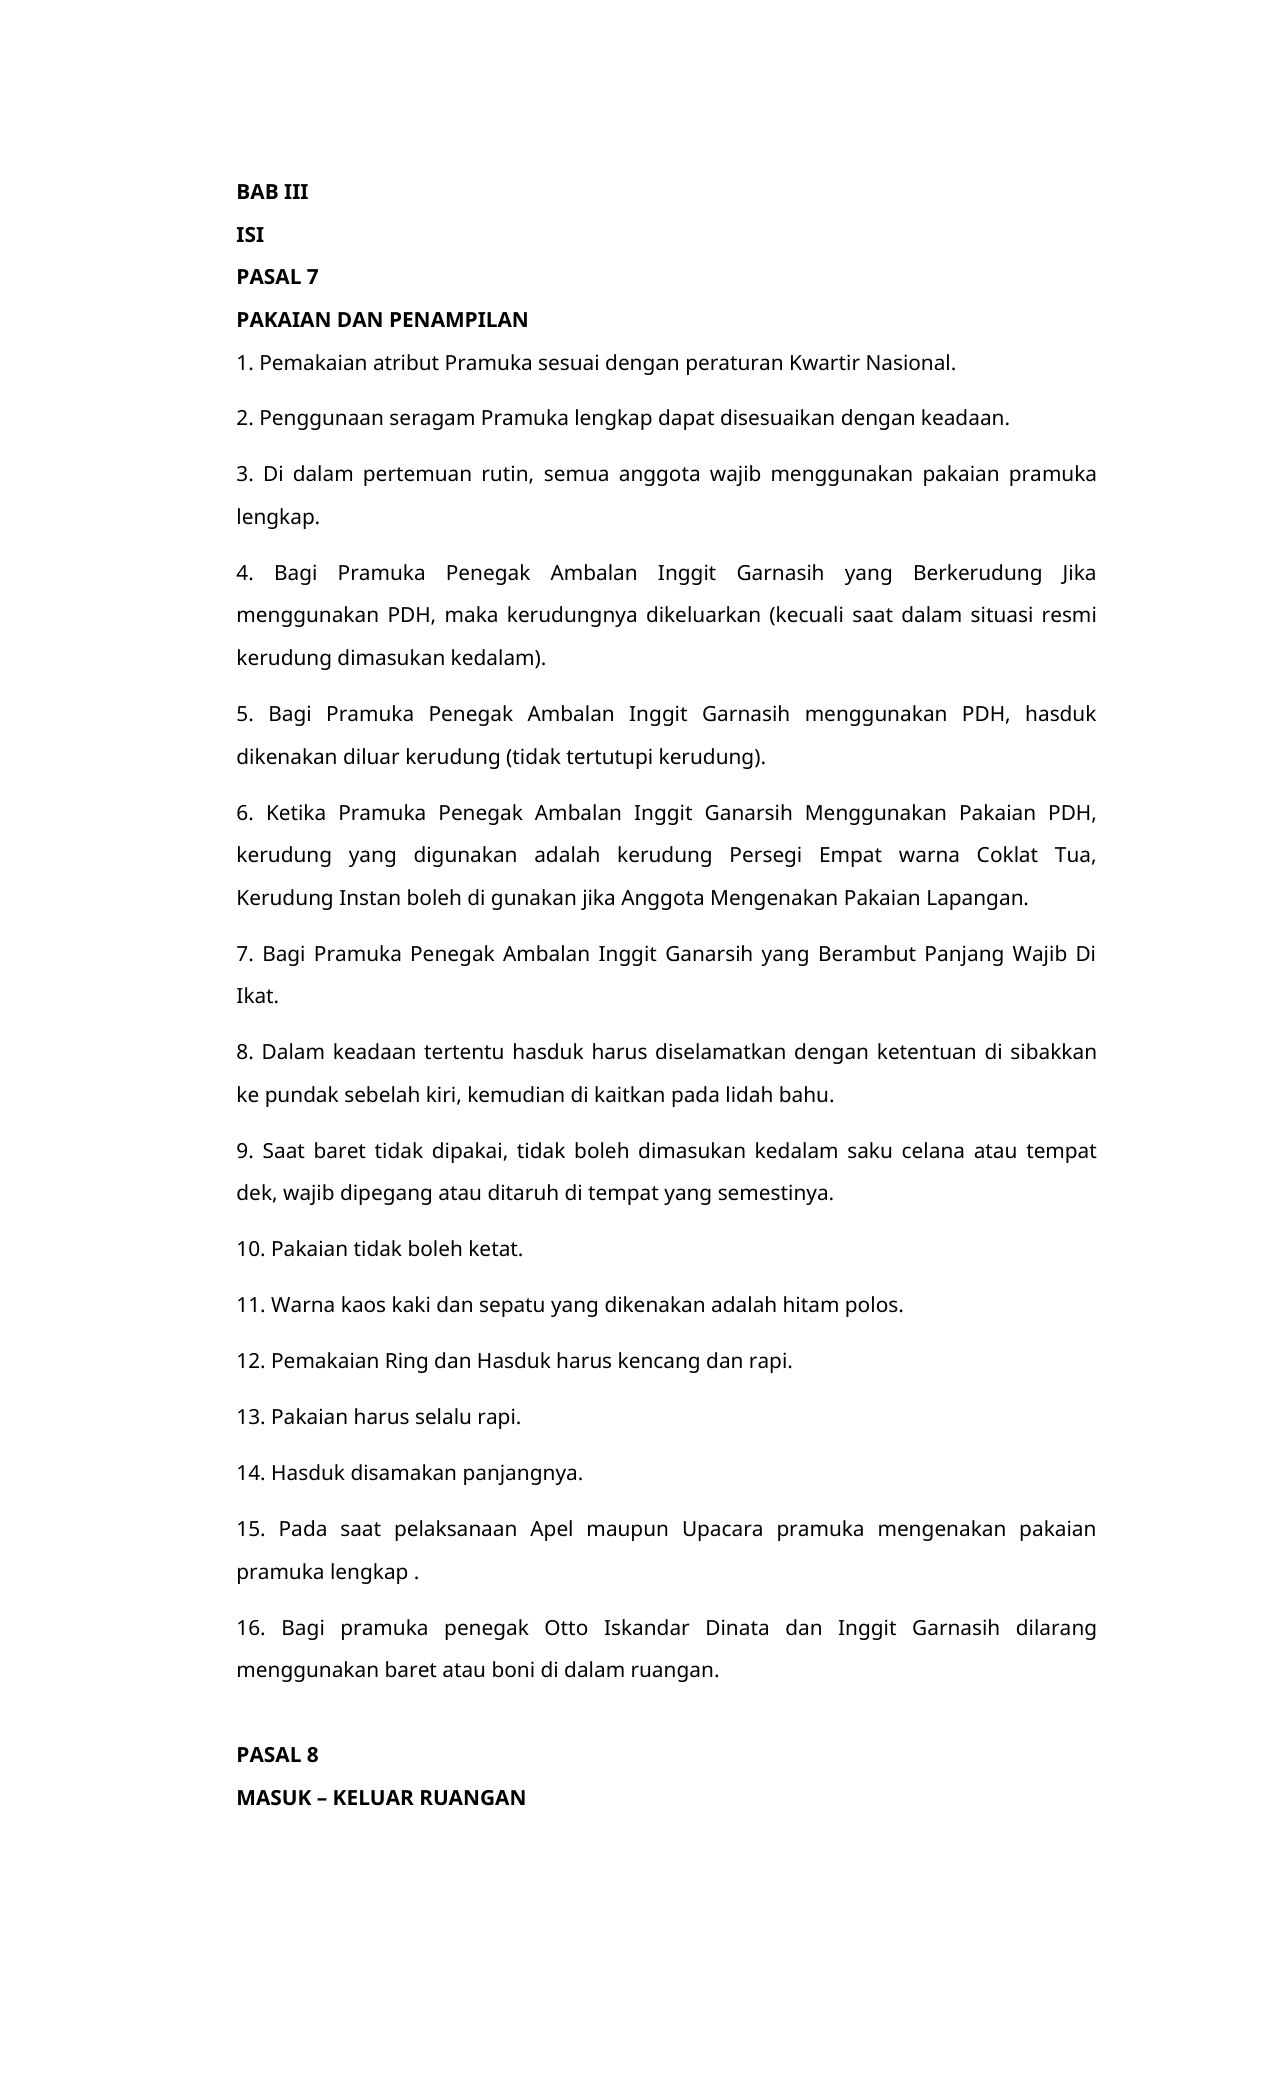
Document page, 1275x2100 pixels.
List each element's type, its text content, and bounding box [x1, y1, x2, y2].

text PAKAIAN DAN PENAMPILAN [236, 305, 1098, 333]
text 16. Bagi pramuka penegak Otto Iskandar Dinata dan Inggit Garnasih dilarang menggunakan baret atau boni di dalam ruangan. [236, 1613, 1098, 1684]
text 12. Pemakaian Ring dan Hasduk harus kencang dan rapi. [236, 1346, 1098, 1375]
text PASAL 8 [236, 1741, 1098, 1769]
text 1. Pemakaian atribut Pramuka sesuai dengan peraturan Kwartir Nasional. [236, 348, 1098, 376]
text 13. Pakaian harus selalu rapi. [236, 1402, 1098, 1431]
text 7. Bagi Pramuka Penegak Ambalan Inggit Ganarsih yang Berambut Panjang Wajib Di Ikat. [236, 939, 1098, 1010]
text 15. Pada saat pelaksanaan Apel maupun Upacara pramuka mengenakan pakaian pramuka lengkap . [236, 1514, 1098, 1585]
text 11. Warna kaos kaki dan sepatu yang dikenakan adalah hitam polos. [236, 1290, 1098, 1319]
text 8. Dalam keadaan tertentu hasduk harus diselamatkan dengan ketentuan di sibakkan ke pundak sebelah kiri, kemudian di kaitkan pada lidah bahu. [236, 1037, 1098, 1108]
text 2. Penggunaan seragam Pramuka lengkap dapat disesuaikan dengan keadaan. [236, 403, 1098, 432]
text ISI [236, 220, 1098, 248]
text MASUK – KELUAR RUANGAN [236, 1783, 1098, 1812]
text 4. Bagi Pramuka Penegak Ambalan Inggit Garnasih yang Berkerudung Jika menggunakan PDH, maka kerudungnya dikeluarkan (kecuali saat dalam situasi resmi kerudung dimasukan kedalam). [236, 558, 1098, 672]
text PASAL 7 [236, 262, 1098, 291]
text BAB III [236, 177, 1098, 206]
text 14. Hasduk disamakan panjangnya. [236, 1458, 1098, 1487]
text 10. Pakaian tidak boleh ketat. [236, 1234, 1098, 1263]
text 3. Di dalam pertemuan rutin, semua anggota wajib menggunakan pakaian pramuka lengkap. [236, 459, 1098, 531]
text 9. Saat baret tidak dipakai, tidak boleh dimasukan kedalam saku celana atau tempat dek, wajib dipegang atau ditaruh di tempat yang semestinya. [236, 1136, 1098, 1207]
text 5. Bagi Pramuka Penegak Ambalan Inggit Garnasih menggunakan PDH, hasduk dikenakan diluar kerudung (tidak tertutupi kerudung). [236, 699, 1098, 770]
text 6. Ketika Pramuka Penegak Ambalan Inggit Ganarsih Menggunakan Pakaian PDH, kerudung yang digunakan adalah kerudung Persegi Empat warna Coklat Tua, Kerudung Instan boleh di gunakan jika Anggota Mengenakan Pakaian Lapangan. [236, 798, 1098, 911]
